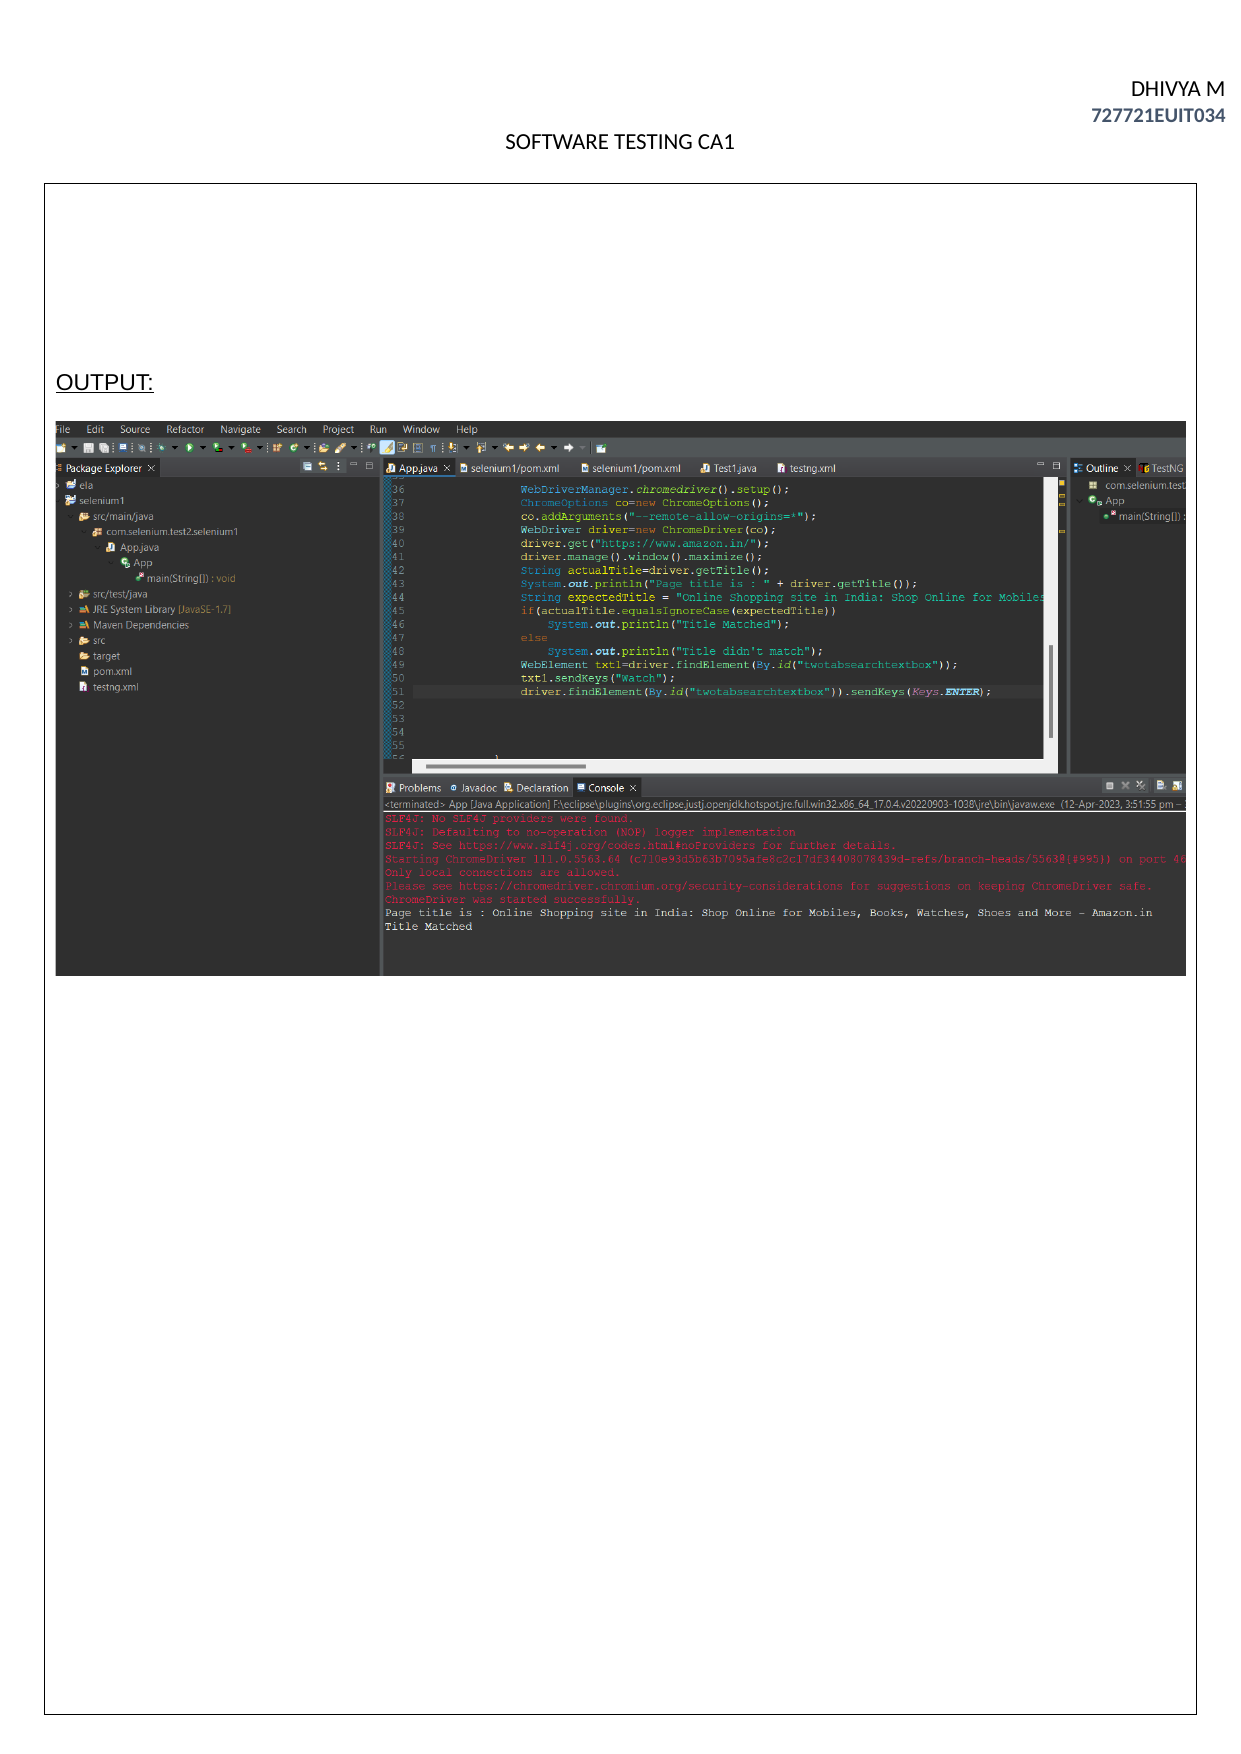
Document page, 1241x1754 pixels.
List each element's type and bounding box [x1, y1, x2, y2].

table_header [45, 184, 1196, 1713]
picture [55, 421, 1186, 976]
